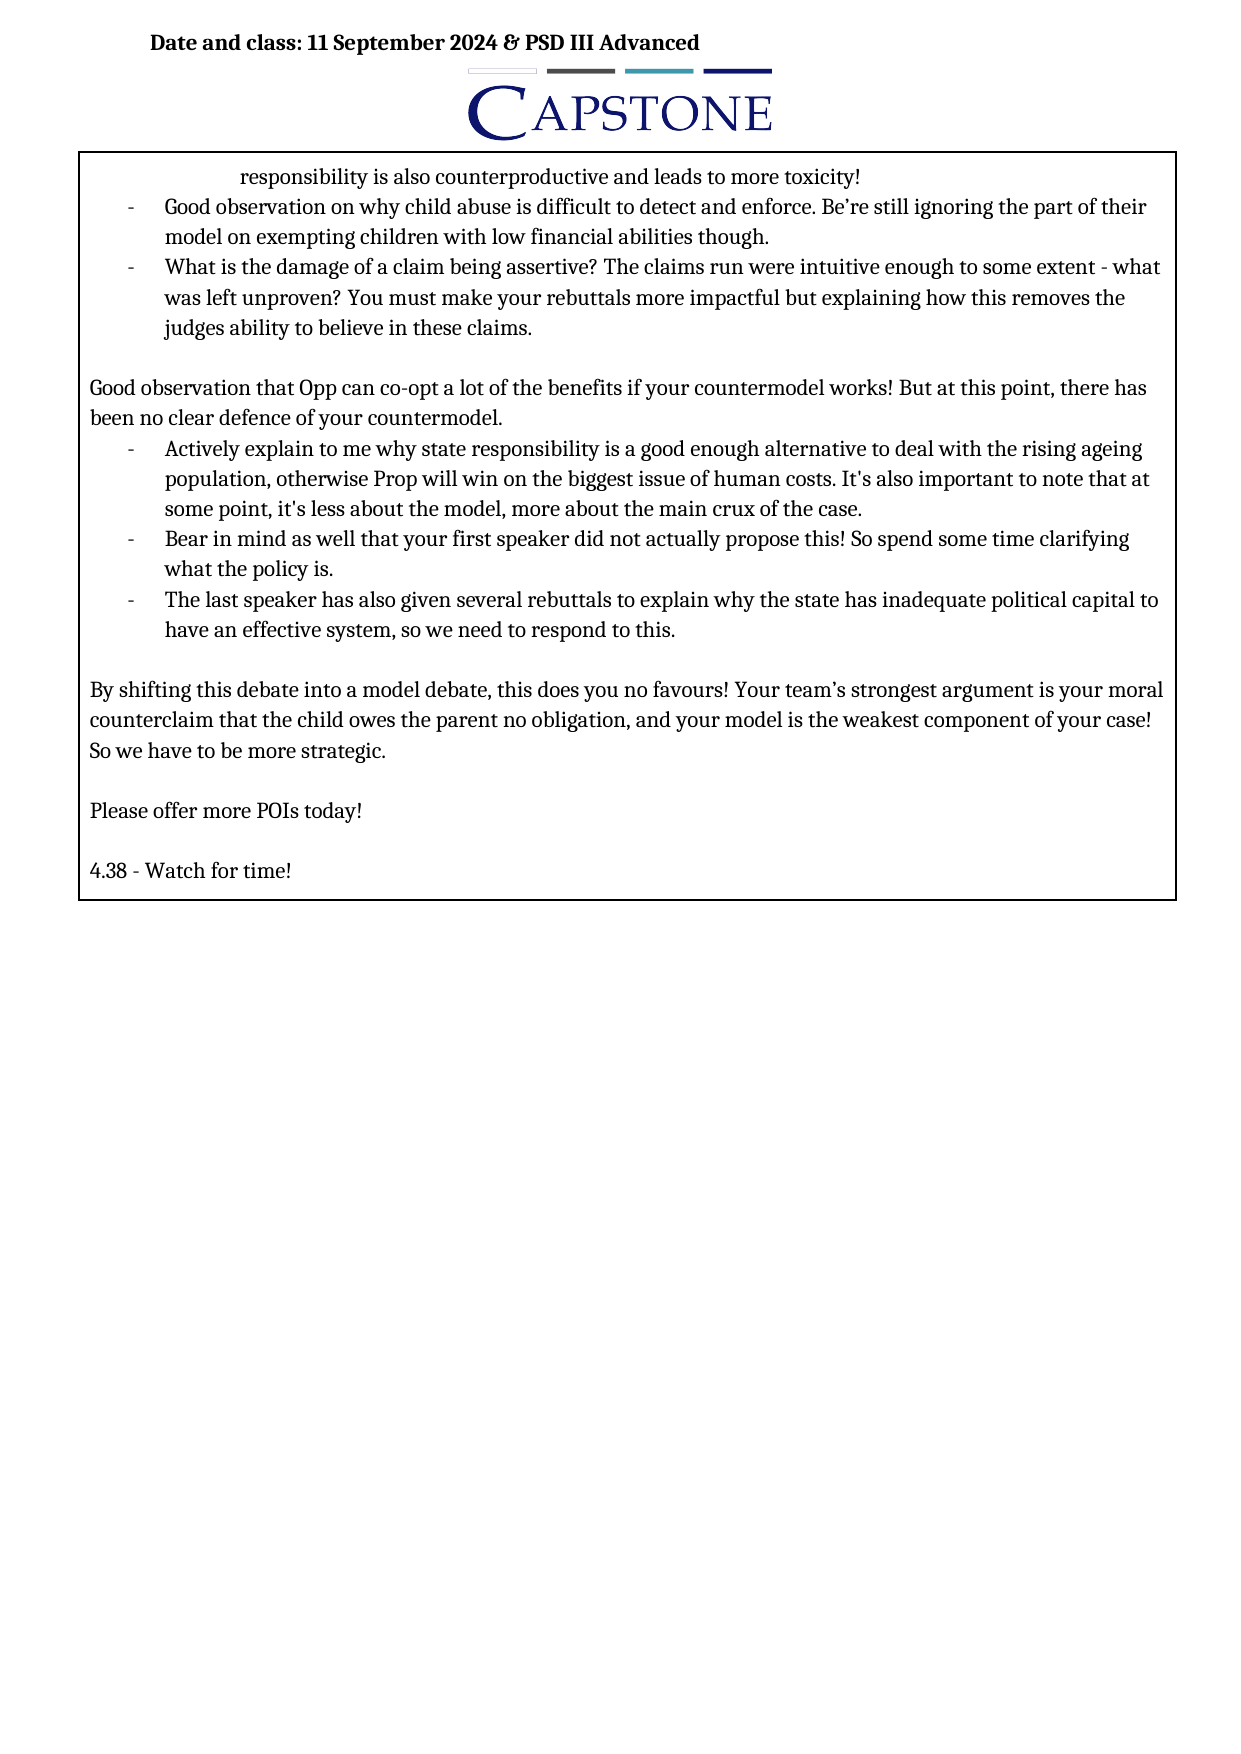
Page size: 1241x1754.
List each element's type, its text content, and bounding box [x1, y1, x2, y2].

picture [460, 60, 781, 147]
